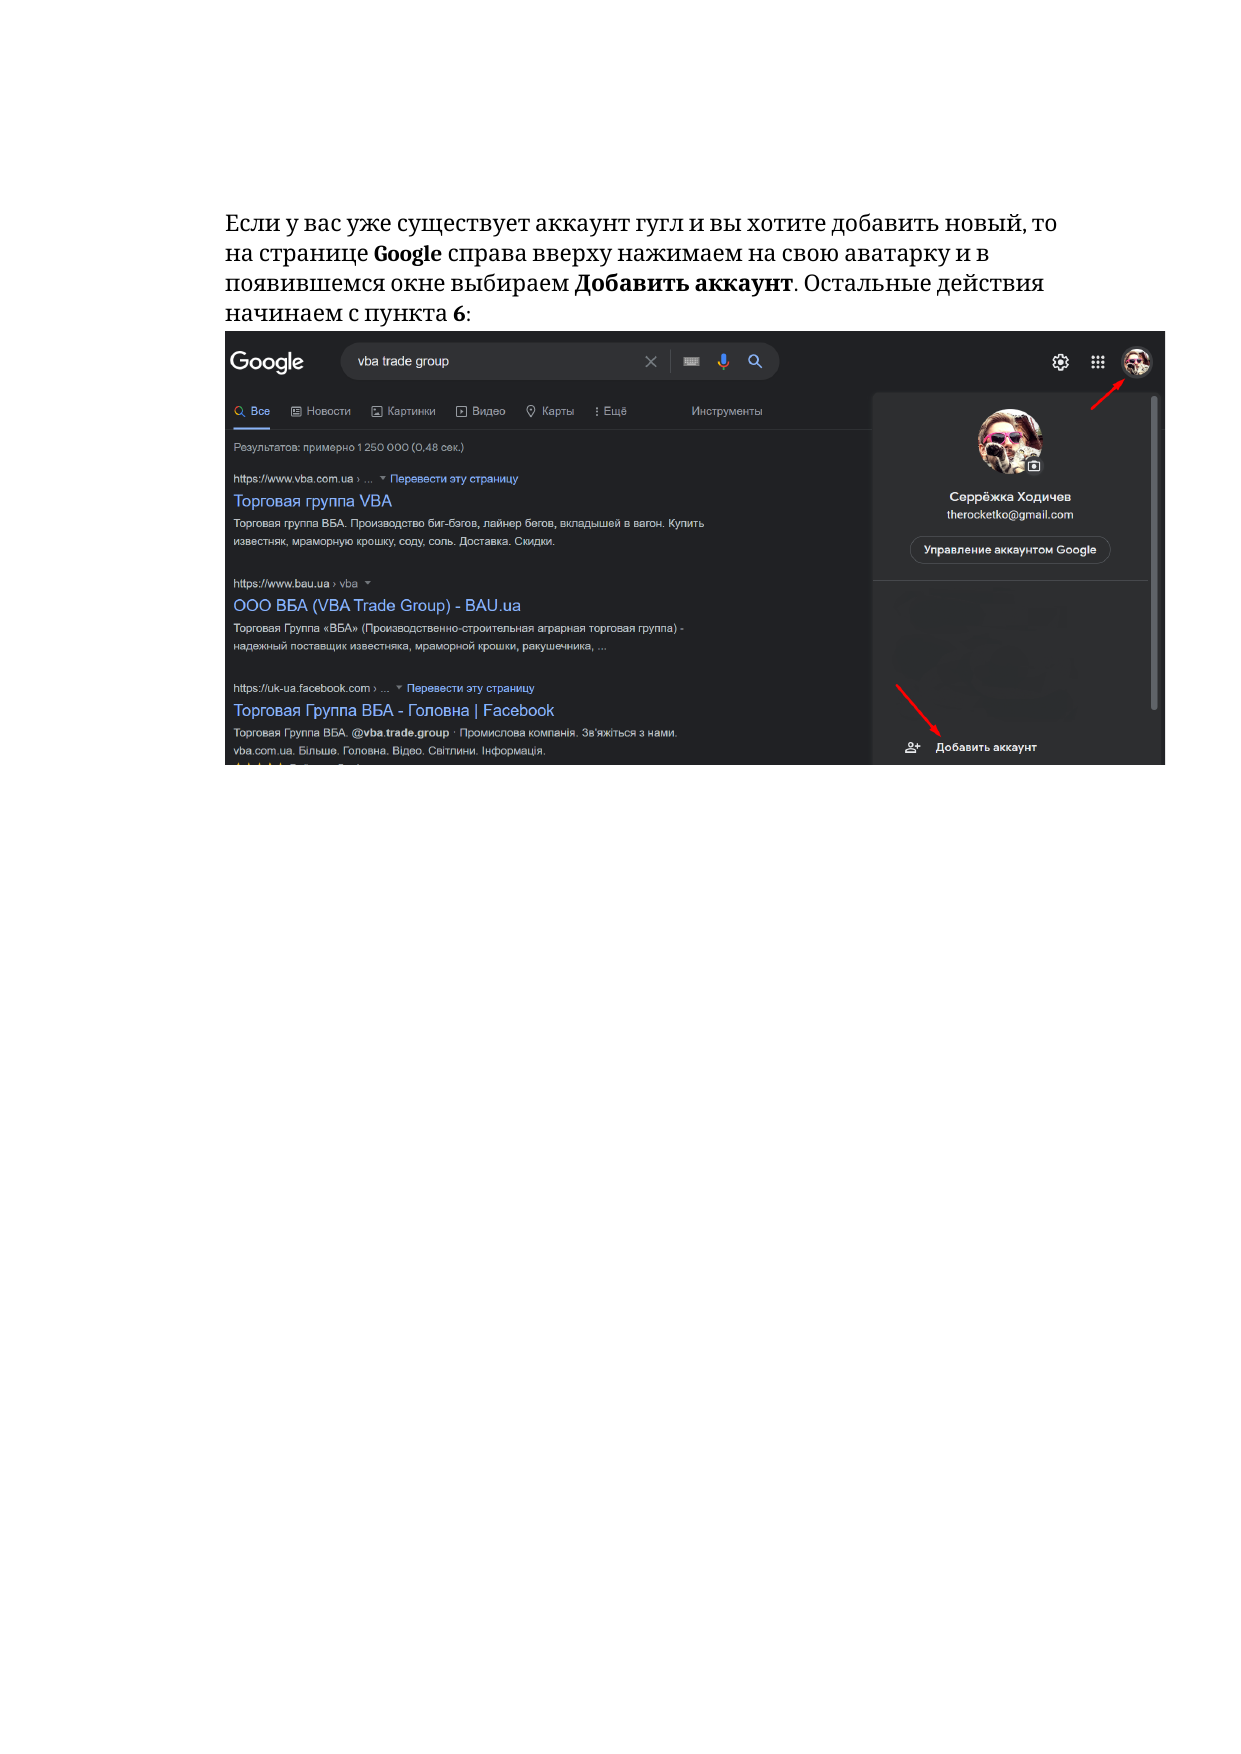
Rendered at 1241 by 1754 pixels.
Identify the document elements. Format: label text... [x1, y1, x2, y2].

text Если у вас уже существует аккаунт гугл и вы хотите добавить новый, то на странице Google справа вверху нажимаем на свою аватарку и в появившемся окне выбираем Добавить аккаунт. Остальные действия начинаем с пункта 6: [225, 210, 1090, 327]
picture [225, 331, 1166, 765]
